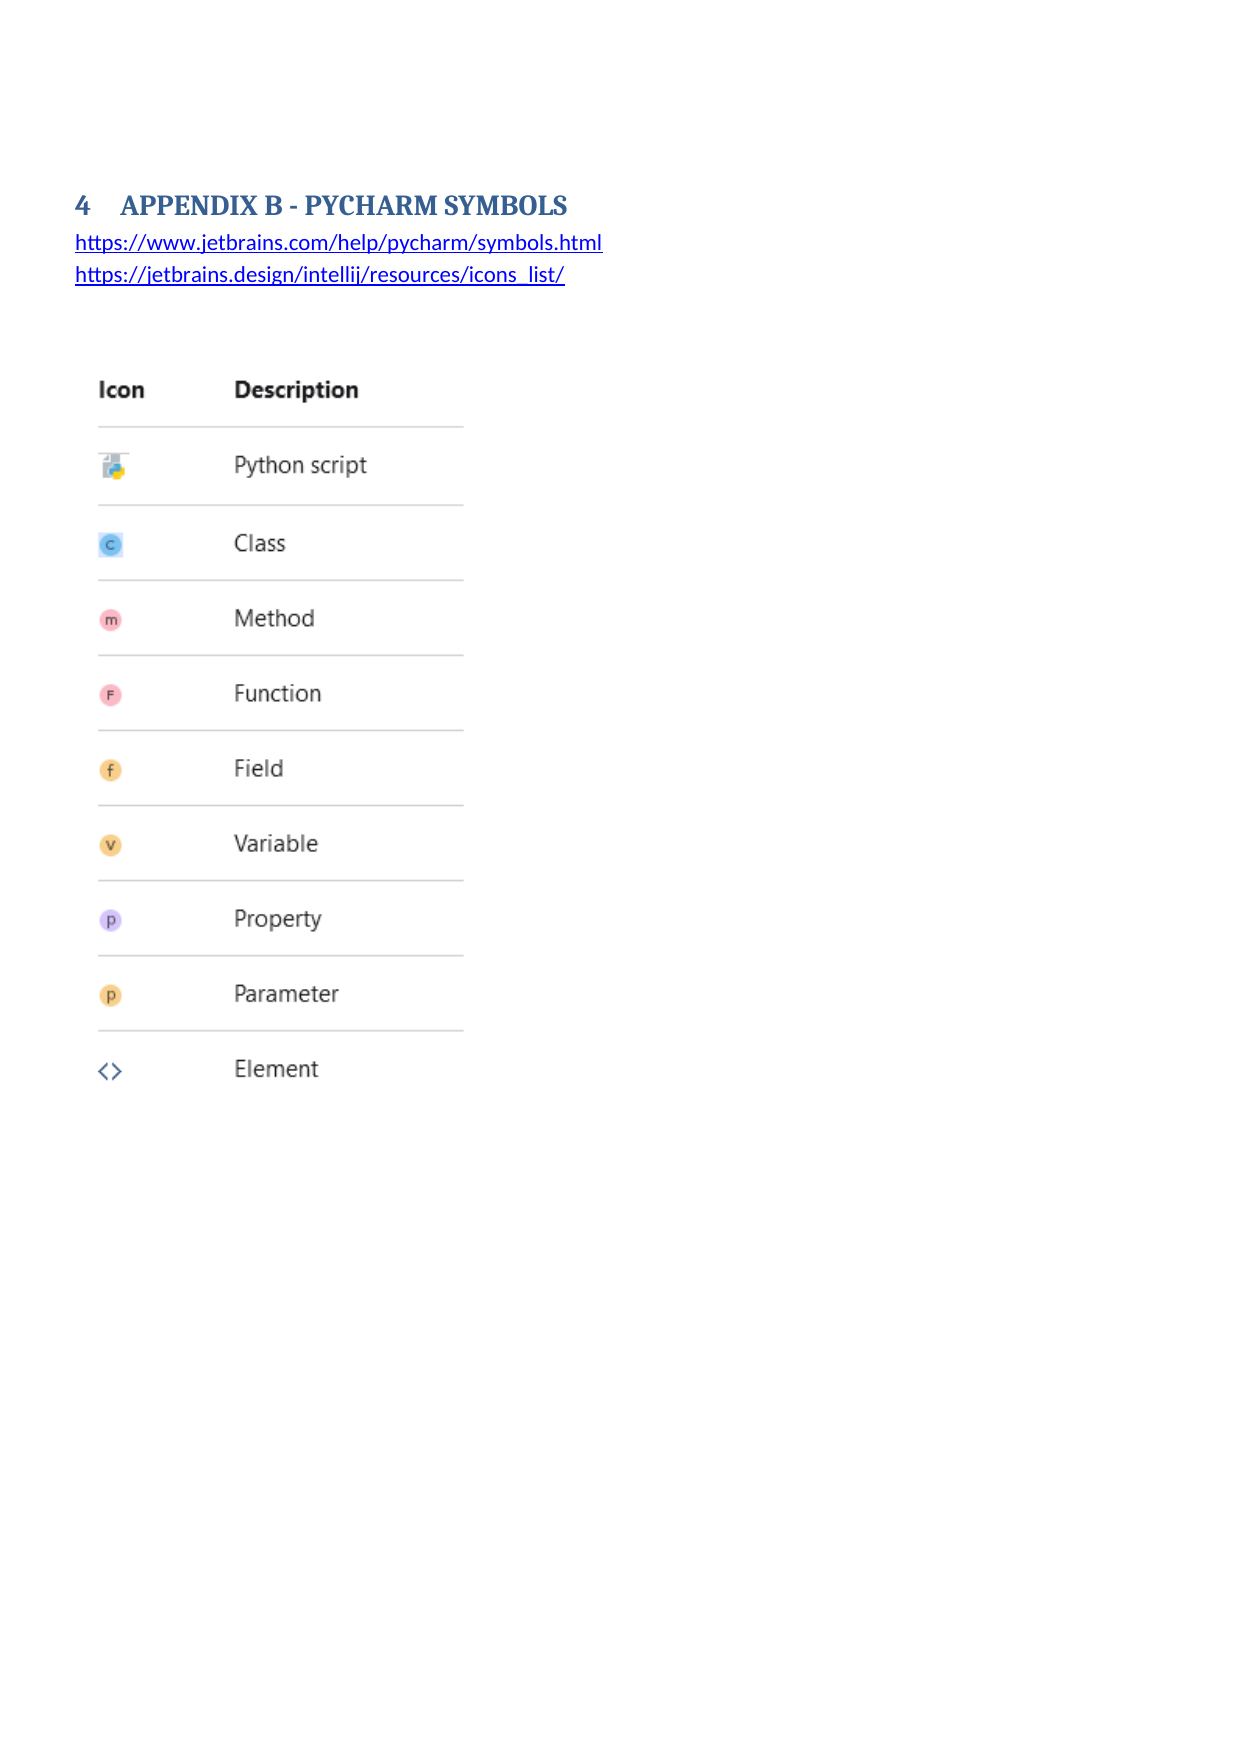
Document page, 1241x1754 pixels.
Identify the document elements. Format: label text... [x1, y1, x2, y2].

subtitle APPENDIX B - PYCHARM SYMBOLS [75, 189, 1165, 223]
picture [75, 356, 464, 1096]
text https://jetbrains.design/intellij/resources/icons_list/ [75, 260, 1165, 288]
text https://www.jetbrains.com/help/pycharm/symbols.html [75, 228, 1165, 256]
